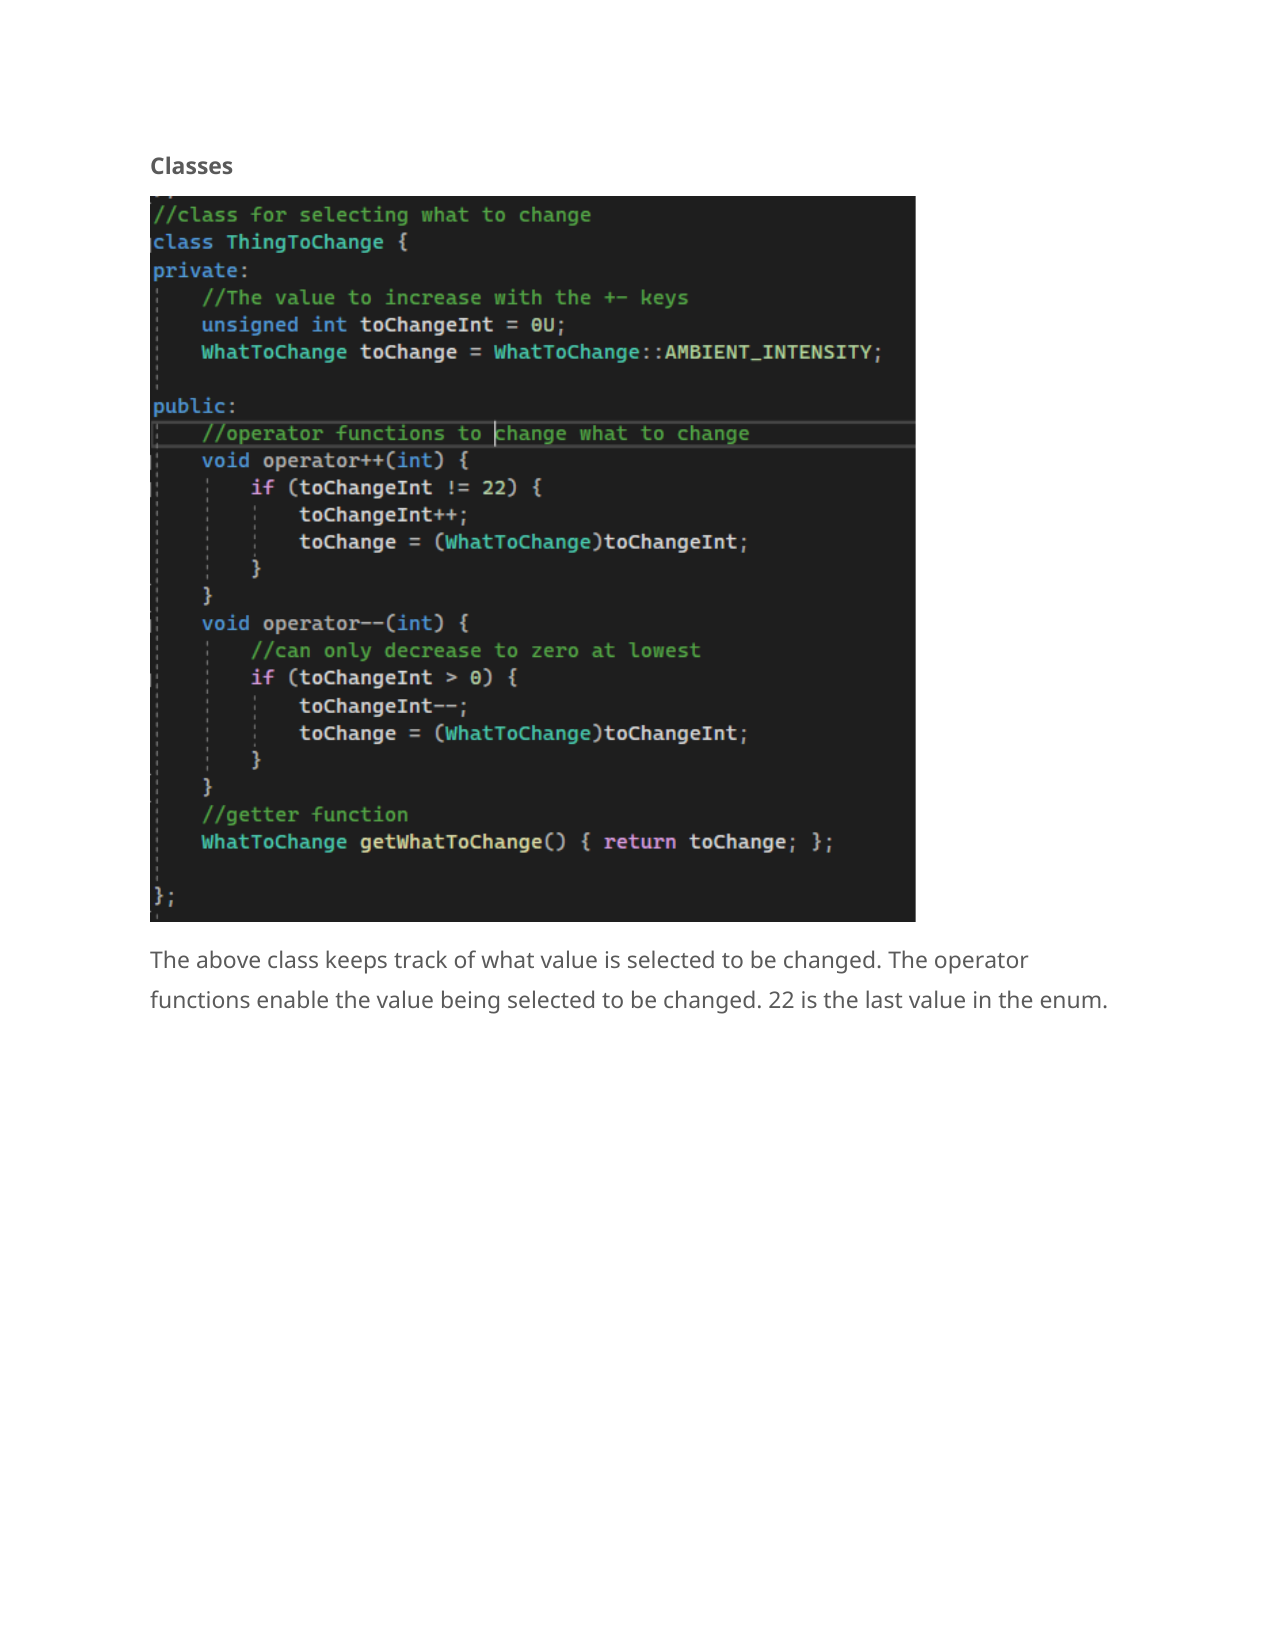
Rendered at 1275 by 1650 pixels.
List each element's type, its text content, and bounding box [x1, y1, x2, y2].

text The above class keeps track of what value is selected to be changed. The operator functions enable the value being selected to be changed. 22 is the last value in the enum. [150, 944, 1125, 1016]
subtitle Classes [150, 150, 1125, 181]
picture [150, 196, 916, 922]
